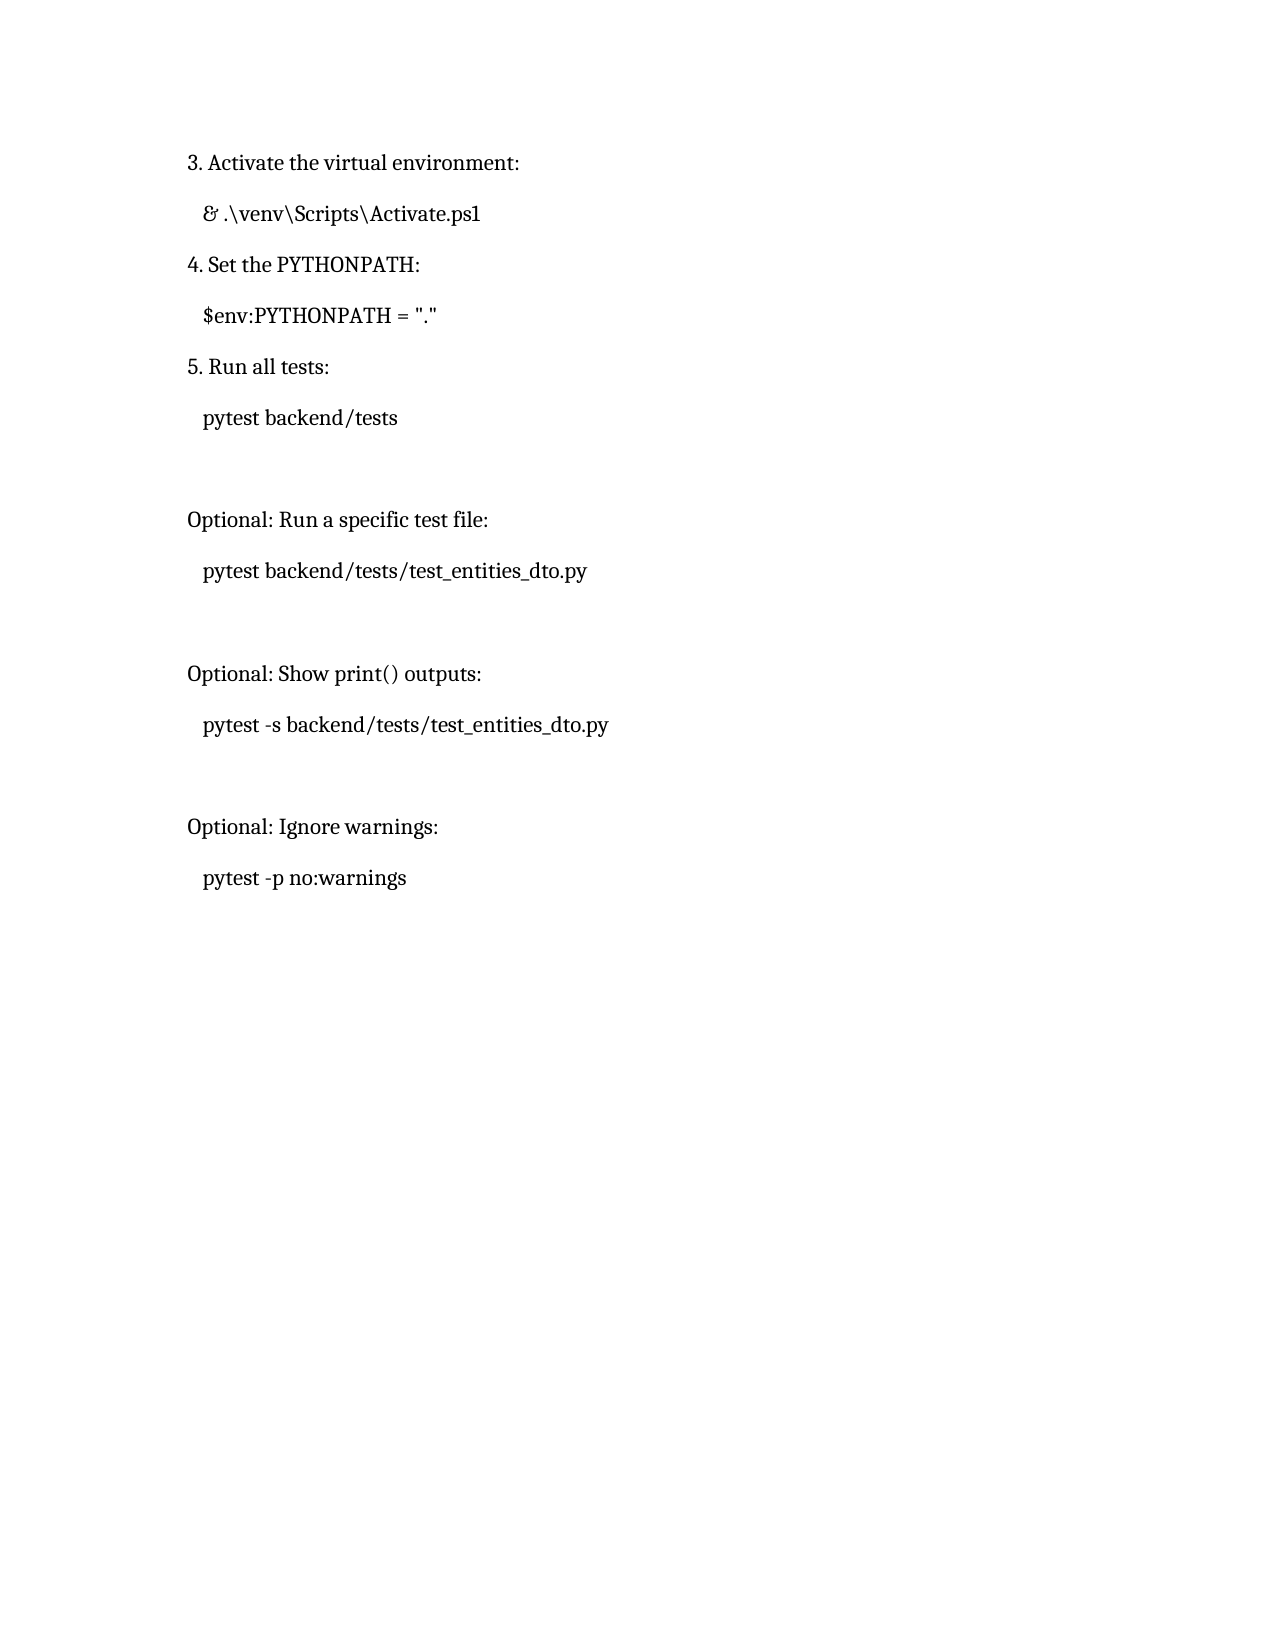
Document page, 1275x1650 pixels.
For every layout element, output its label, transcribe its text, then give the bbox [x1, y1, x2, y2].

text pytest backend/tests/test_entities_dto.py [187, 558, 1087, 585]
text pytest -s backend/tests/test_entities_dto.py [187, 711, 1087, 738]
text Optional: Show print() outputs: [187, 660, 1087, 687]
text pytest backend/tests [187, 405, 1087, 432]
text Optional: Run a specific test file: [187, 507, 1087, 534]
text 4. Set the PYTHONPATH: [187, 252, 1087, 278]
text 5. Run all tests: [187, 354, 1087, 381]
text $env:PYTHONPATH = "." [187, 303, 1087, 329]
text & .\venv\Scripts\Activate.ps1 [187, 201, 1087, 227]
text 3. Activate the virtual environment: [187, 150, 1087, 176]
text Optional: Ignore warnings: [187, 813, 1087, 840]
text pytest -p no:warnings [187, 864, 1087, 891]
